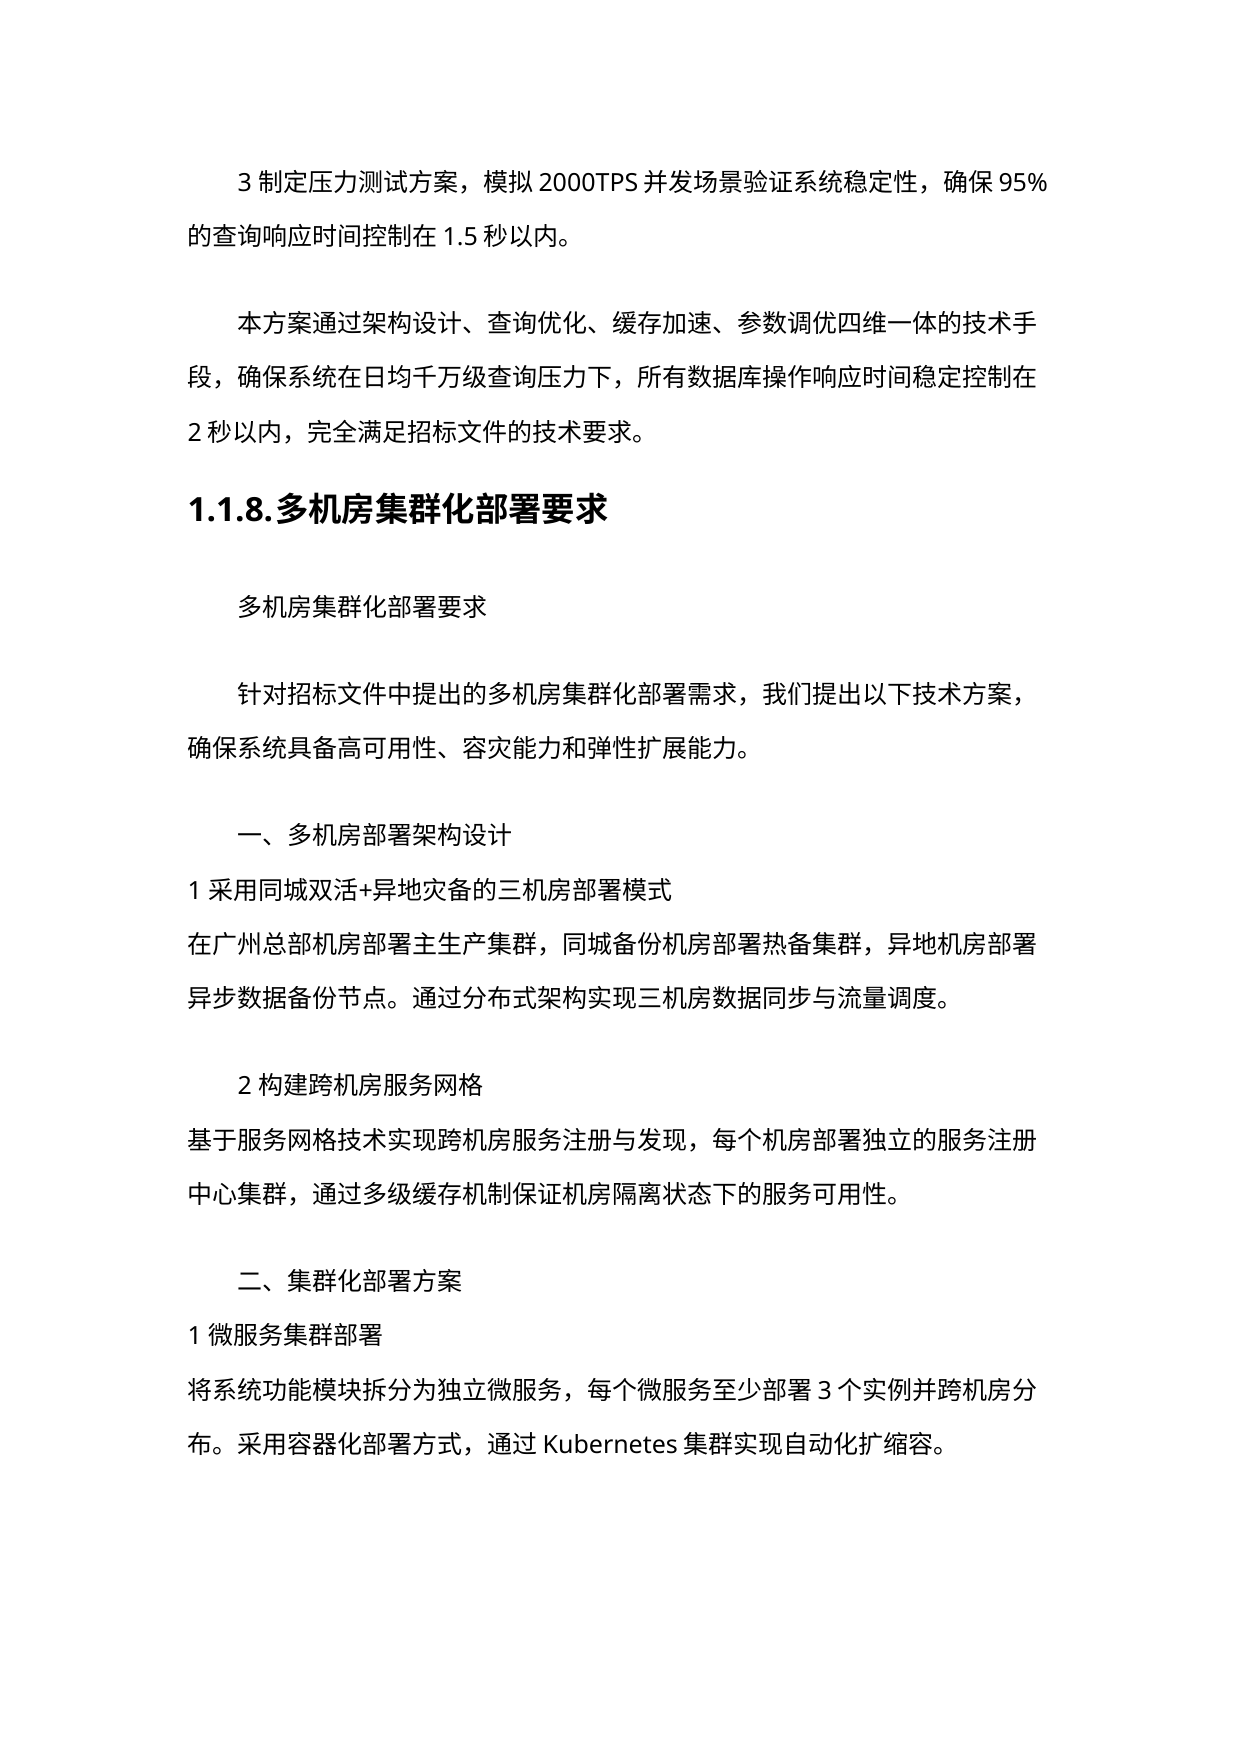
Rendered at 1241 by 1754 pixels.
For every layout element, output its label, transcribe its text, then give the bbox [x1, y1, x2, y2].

text 多机房集群化部署要求 [187, 483, 1053, 531]
text 一、多机房部署架构设计 1 采用同城双活+异地灾备的三机房部署模式 在广州总部机房部署主生产集群，同城备份机房部署热备集群，异地机房部署异步数据备份节点。通过分布式架构实现三机房数据同步与流量调度。 [187, 816, 1053, 1015]
text 针对招标文件中提出的多机房集群化部署需求，我们提出以下技术方案，确保系统具备高可用性、容灾能力和弹性扩展能力。 [187, 674, 1053, 765]
text 2 构建跨机房服务网格 基于服务网格技术实现跨机房服务注册与发现，每个机房部署独立的服务注册中心集群，通过多级缓存机制保证机房隔离状态下的服务可用性。 [187, 1066, 1053, 1211]
text 二、集群化部署方案 1 微服务集群部署 将系统功能模块拆分为独立微服务，每个微服务至少部署3个实例并跨机房分布。采用容器化部署方式，通过Kubernetes集群实现自动化扩缩容。 [187, 1261, 1053, 1461]
text 本方案通过架构设计、查询优化、缓存加速、参数调优四维一体的技术手段，确保系统在日均千万级查询压力下，所有数据库操作响应时间稳定控制在2秒以内，完全满足招标文件的技术要求。 [187, 303, 1053, 448]
text 多机房集群化部署要求 [187, 588, 1053, 624]
text 3 制定压力测试方案，模拟2000TPS并发场景验证系统稳定性，确保95%的查询响应时间控制在1.5秒以内。 [187, 162, 1053, 253]
